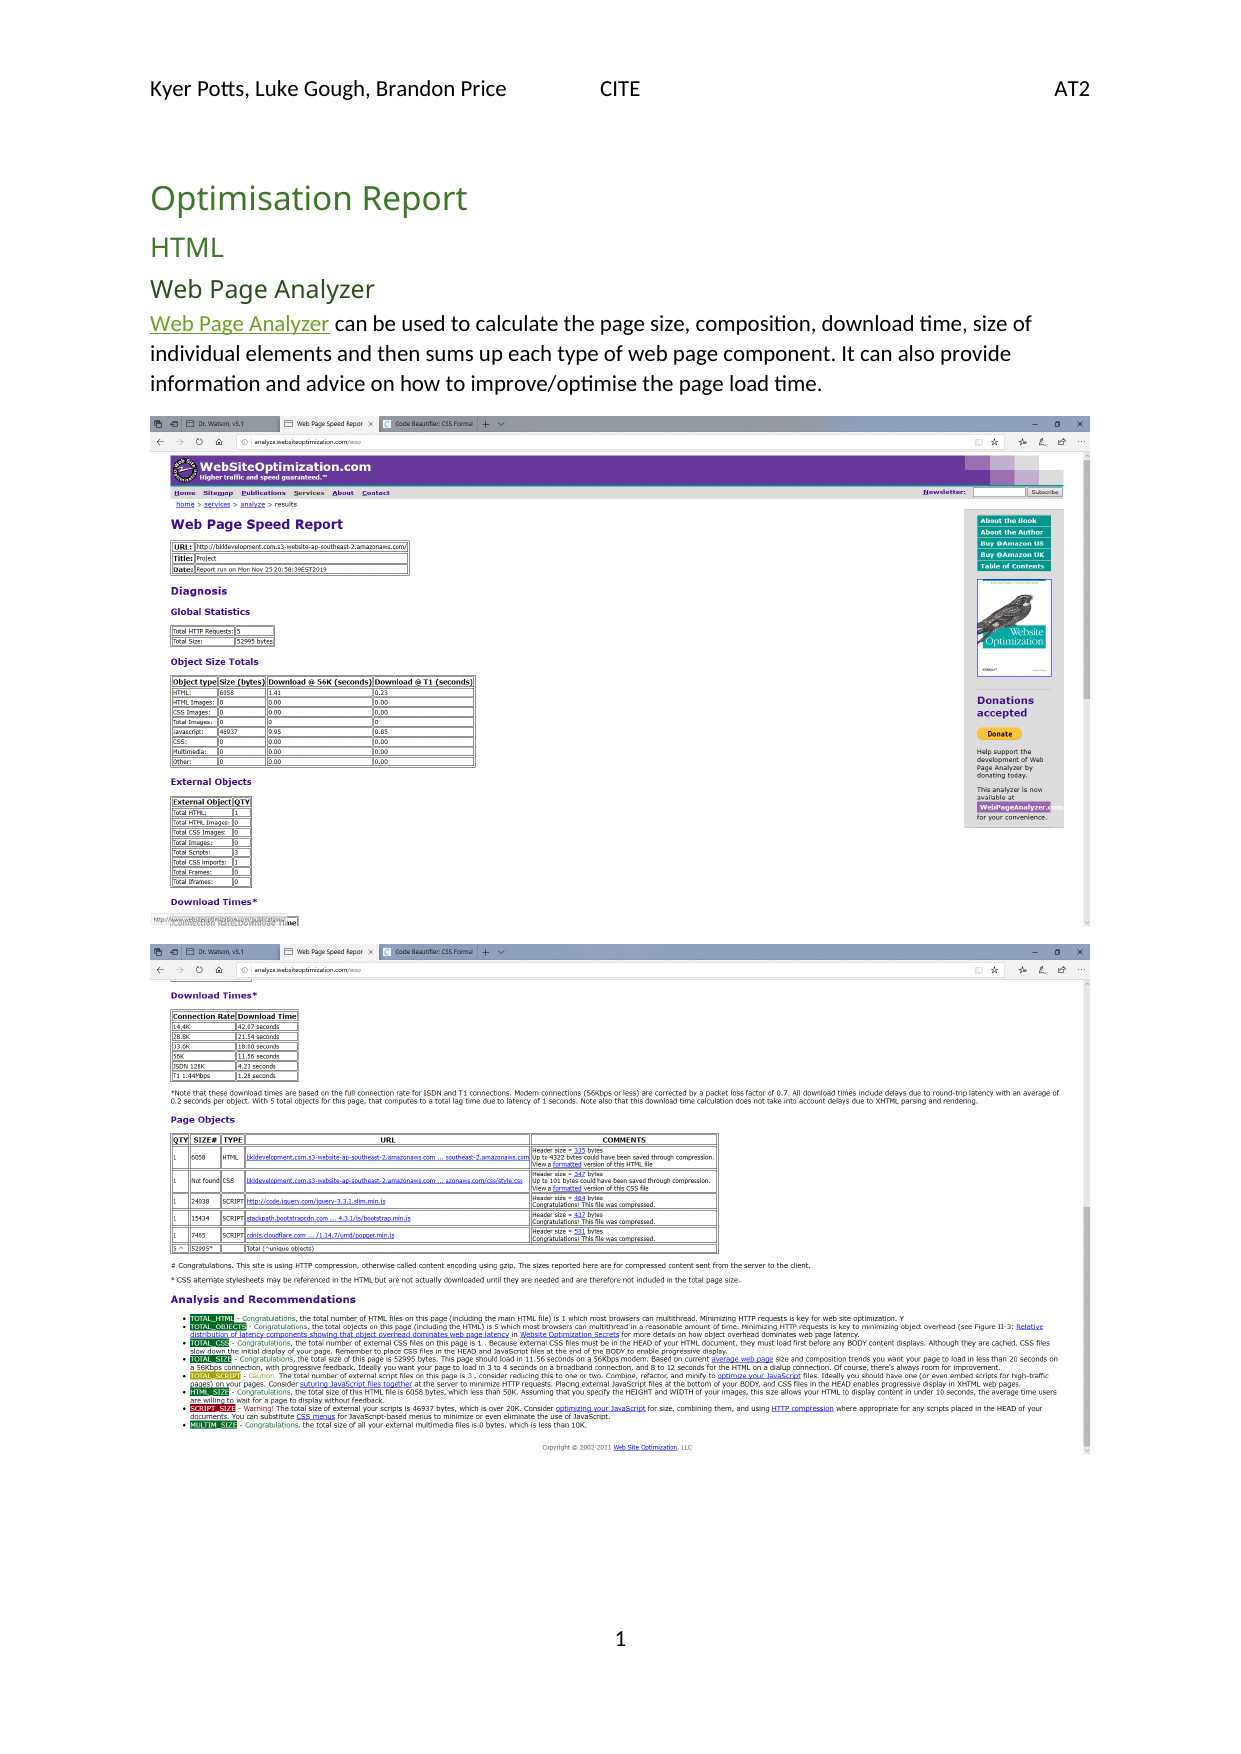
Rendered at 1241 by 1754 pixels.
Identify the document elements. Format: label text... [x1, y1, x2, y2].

picture [150, 944, 1091, 1454]
subtitle Web Page Analyzer [150, 272, 1090, 306]
subtitle Optimisation Report [150, 175, 1090, 220]
picture [150, 416, 1091, 926]
subtitle HTML [150, 228, 1090, 265]
text Web Page Analyzer can be used to calculate the page size, composition, download time, size of individual elements and then sums up each type of web page component. It can also provide information and advice on how to improve/optimise the page load time. [150, 309, 1090, 397]
